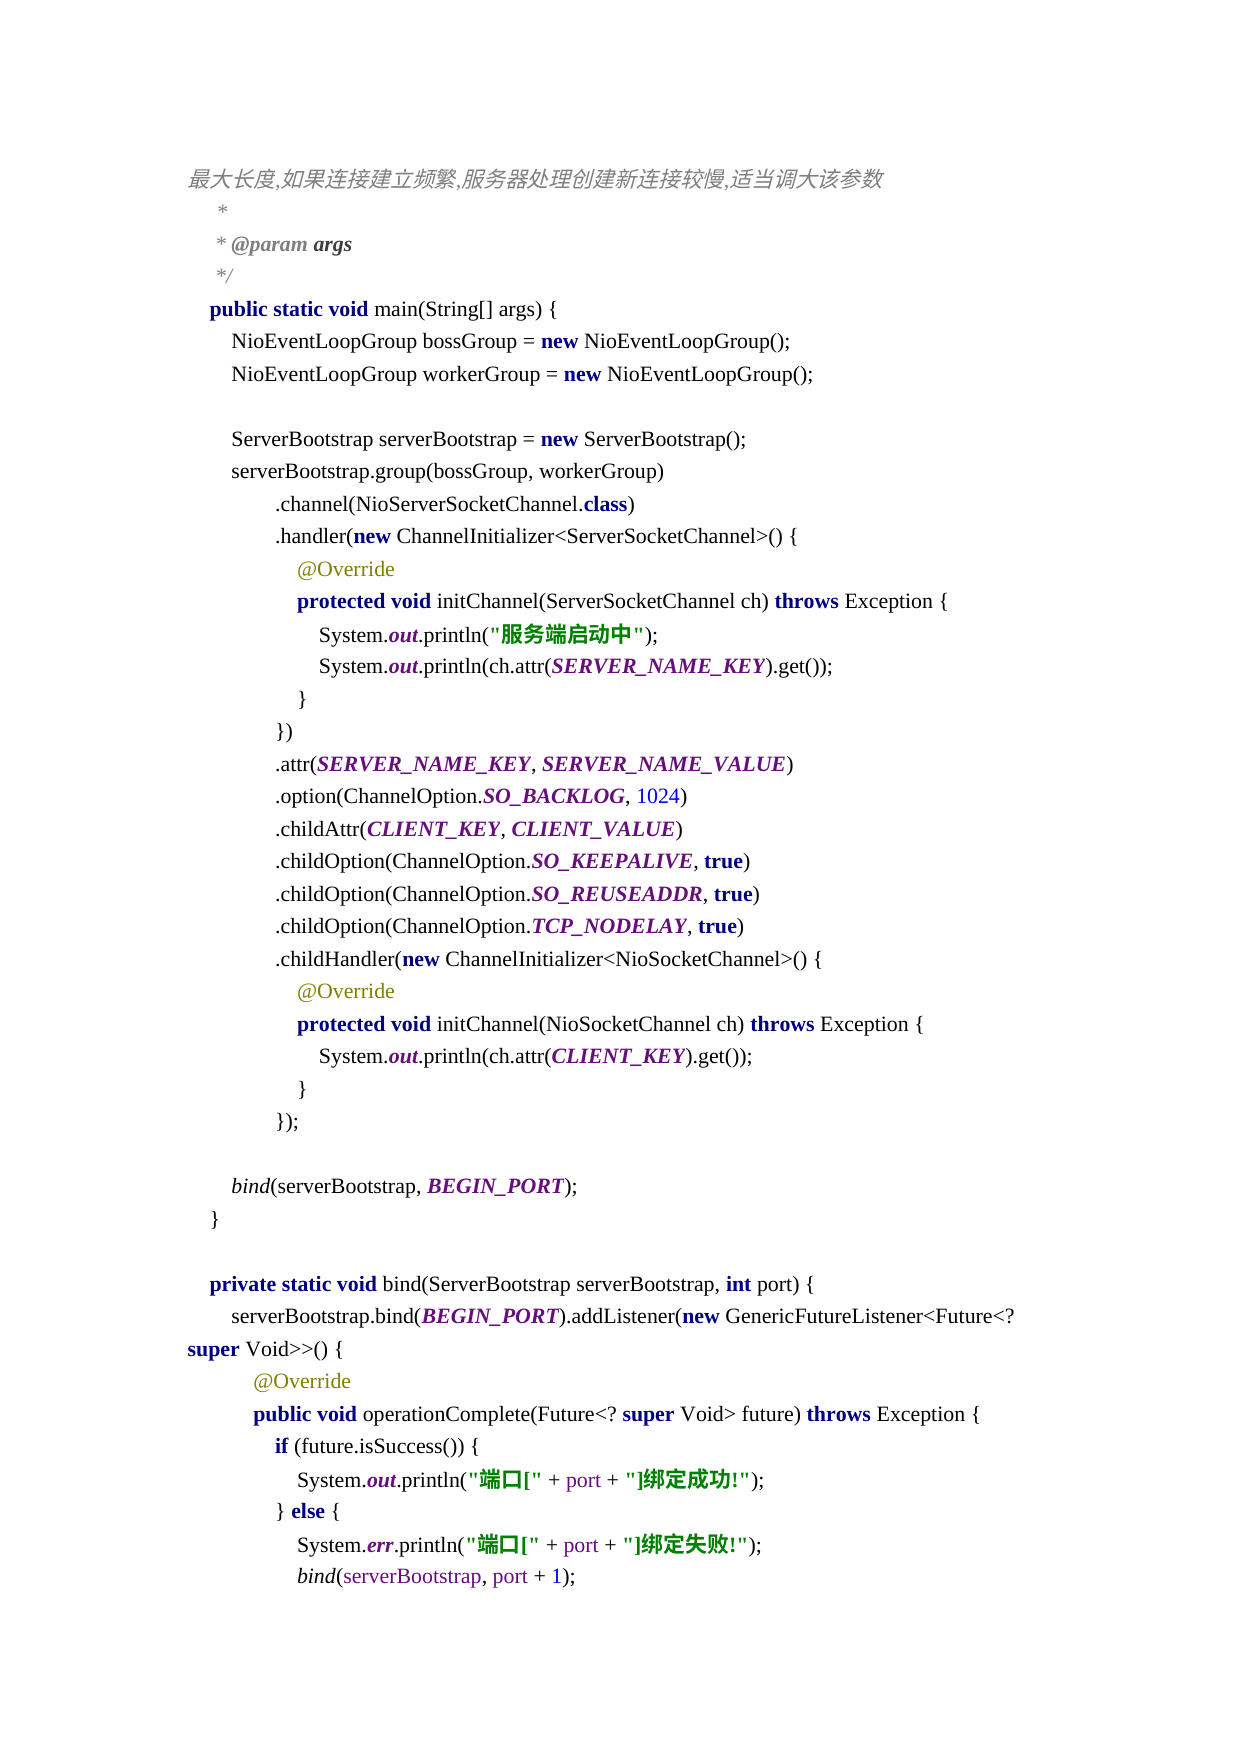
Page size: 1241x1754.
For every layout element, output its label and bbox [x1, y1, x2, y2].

text [187, 162, 1053, 1592]
